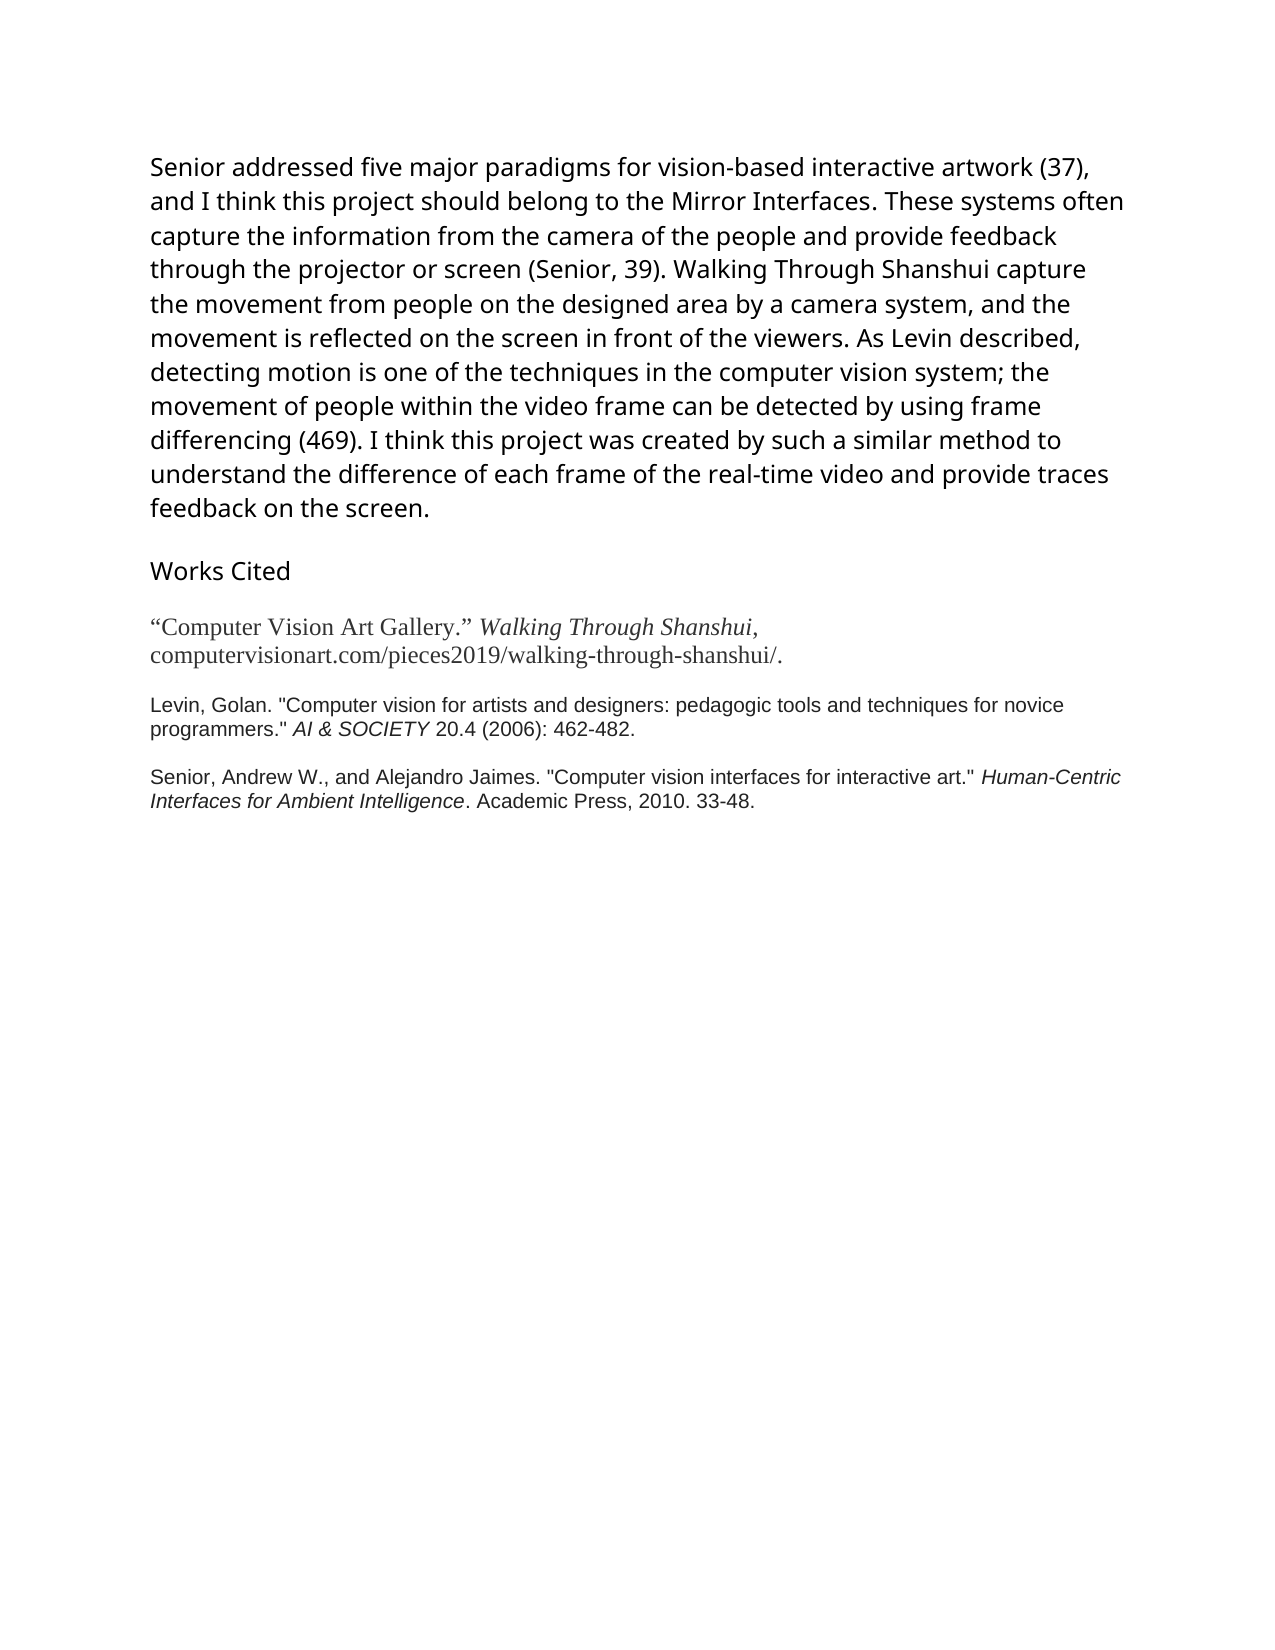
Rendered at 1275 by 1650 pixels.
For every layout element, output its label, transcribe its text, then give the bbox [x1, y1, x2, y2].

text Senior, Andrew W., and Alejandro Jaimes. "Computer vision interfaces for interactive art." Human-Centric Interfaces for Ambient Intelligence. Academic Press, 2010. 33-48. [755, 765, 1125, 813]
text Senior addressed five major paradigms for vision-based interactive artwork (37), and I think this project should belong to the Mirror Interfaces. These systems often capture the information from the camera of the people and provide feedback through the projector or screen (Senior, 39). Walking Through Shanshui capture the movement from people on the designed area by a camera system, and the movement is reflected on the screen in front of the viewers. As Levin described, detecting motion is one of the techniques in the computer vision system; the movement of people within the video frame can be detected by using frame differencing (469). I think this project was created by such a similar method to understand the difference of each frame of the real-time video and provide traces feedback on the screen. [150, 150, 1125, 525]
text “Computer Vision Art Gallery.” Walking Through Shanshui, computervisionart.com/pieces2019/walking-through-shanshui/. [758, 612, 1125, 669]
text “Computer Vision Art Gallery.” Walking Through Shanshui, computervisionart.com/pieces2019/walking-through-shanshui/. [478, 612, 752, 641]
text Works Cited [150, 554, 1125, 588]
text Levin, Golan. "Computer vision for artists and designers: pedagogic tools and techniques for novice programmers." AI & SOCIETY 20.4 (2006): 462-482. [636, 693, 1125, 741]
